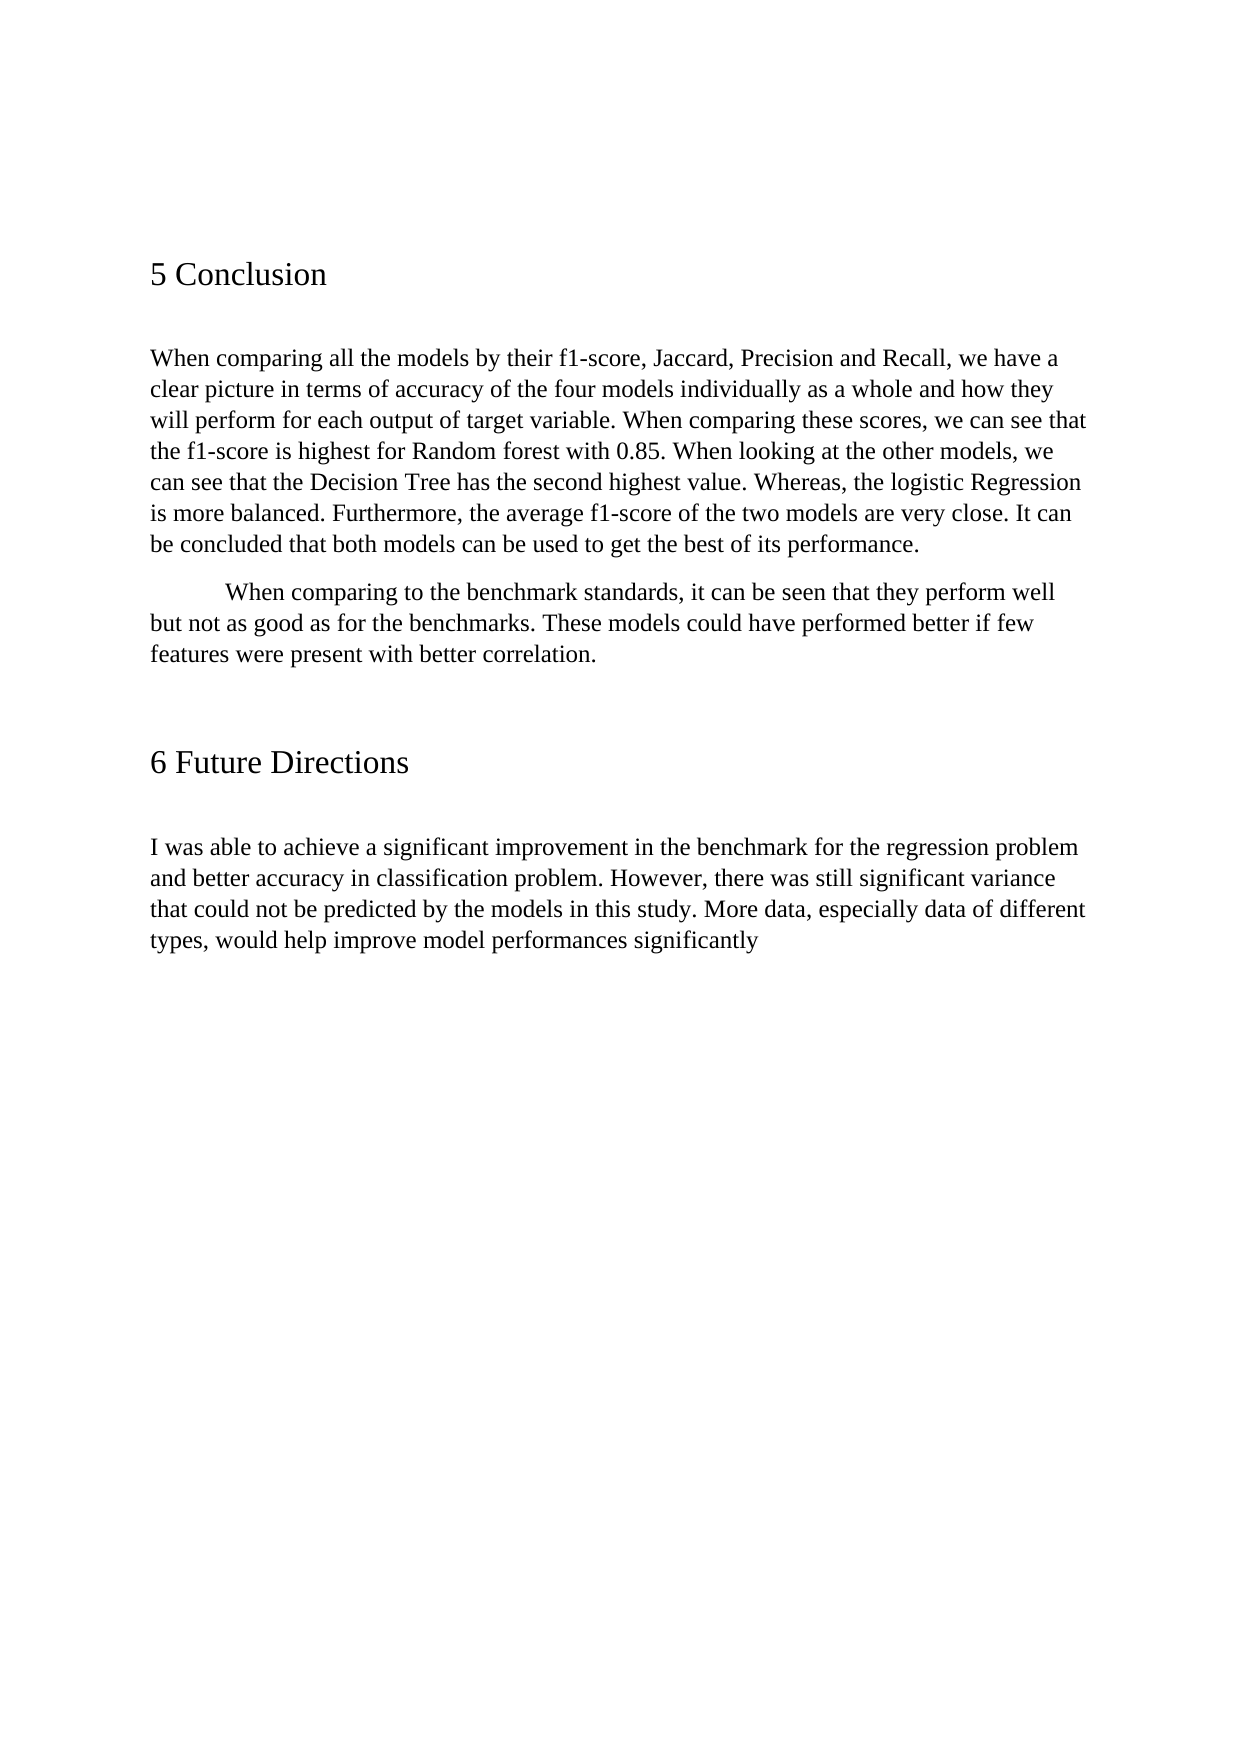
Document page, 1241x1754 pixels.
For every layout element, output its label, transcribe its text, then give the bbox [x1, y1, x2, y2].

subtitle 5 Conclusion [150, 254, 1090, 292]
subtitle 6 Future Directions [150, 743, 1090, 781]
text When comparing all the models by their f1-score, Jaccard, Precision and Recall, we have a clear picture in terms of accuracy of the four models individually as a whole and how they will perform for each output of target variable. When comparing these scores, we can see that the f1-score is highest for Random forest with 0.85. When looking at the other models, we can see that the Decision Tree has the second highest value. Whereas, the logistic Regression is more balanced. Furthermore, the average f1-score of the two models are very close. It can be concluded that both models can be used to get the best of its performance. [150, 343, 1090, 558]
text When comparing to the benchmark standards, it can be seen that they perform well but not as good as for the benchmarks. These models could have performed better if few features were present with better correlation. [150, 577, 1090, 668]
text I was able to achieve a significant improvement in the benchmark for the regression problem and better accuracy in classification problem. However, there was still significant variance that could not be predicted by the models in this study. More data, especially data of different types, would help improve model performances significantly [150, 832, 1090, 953]
